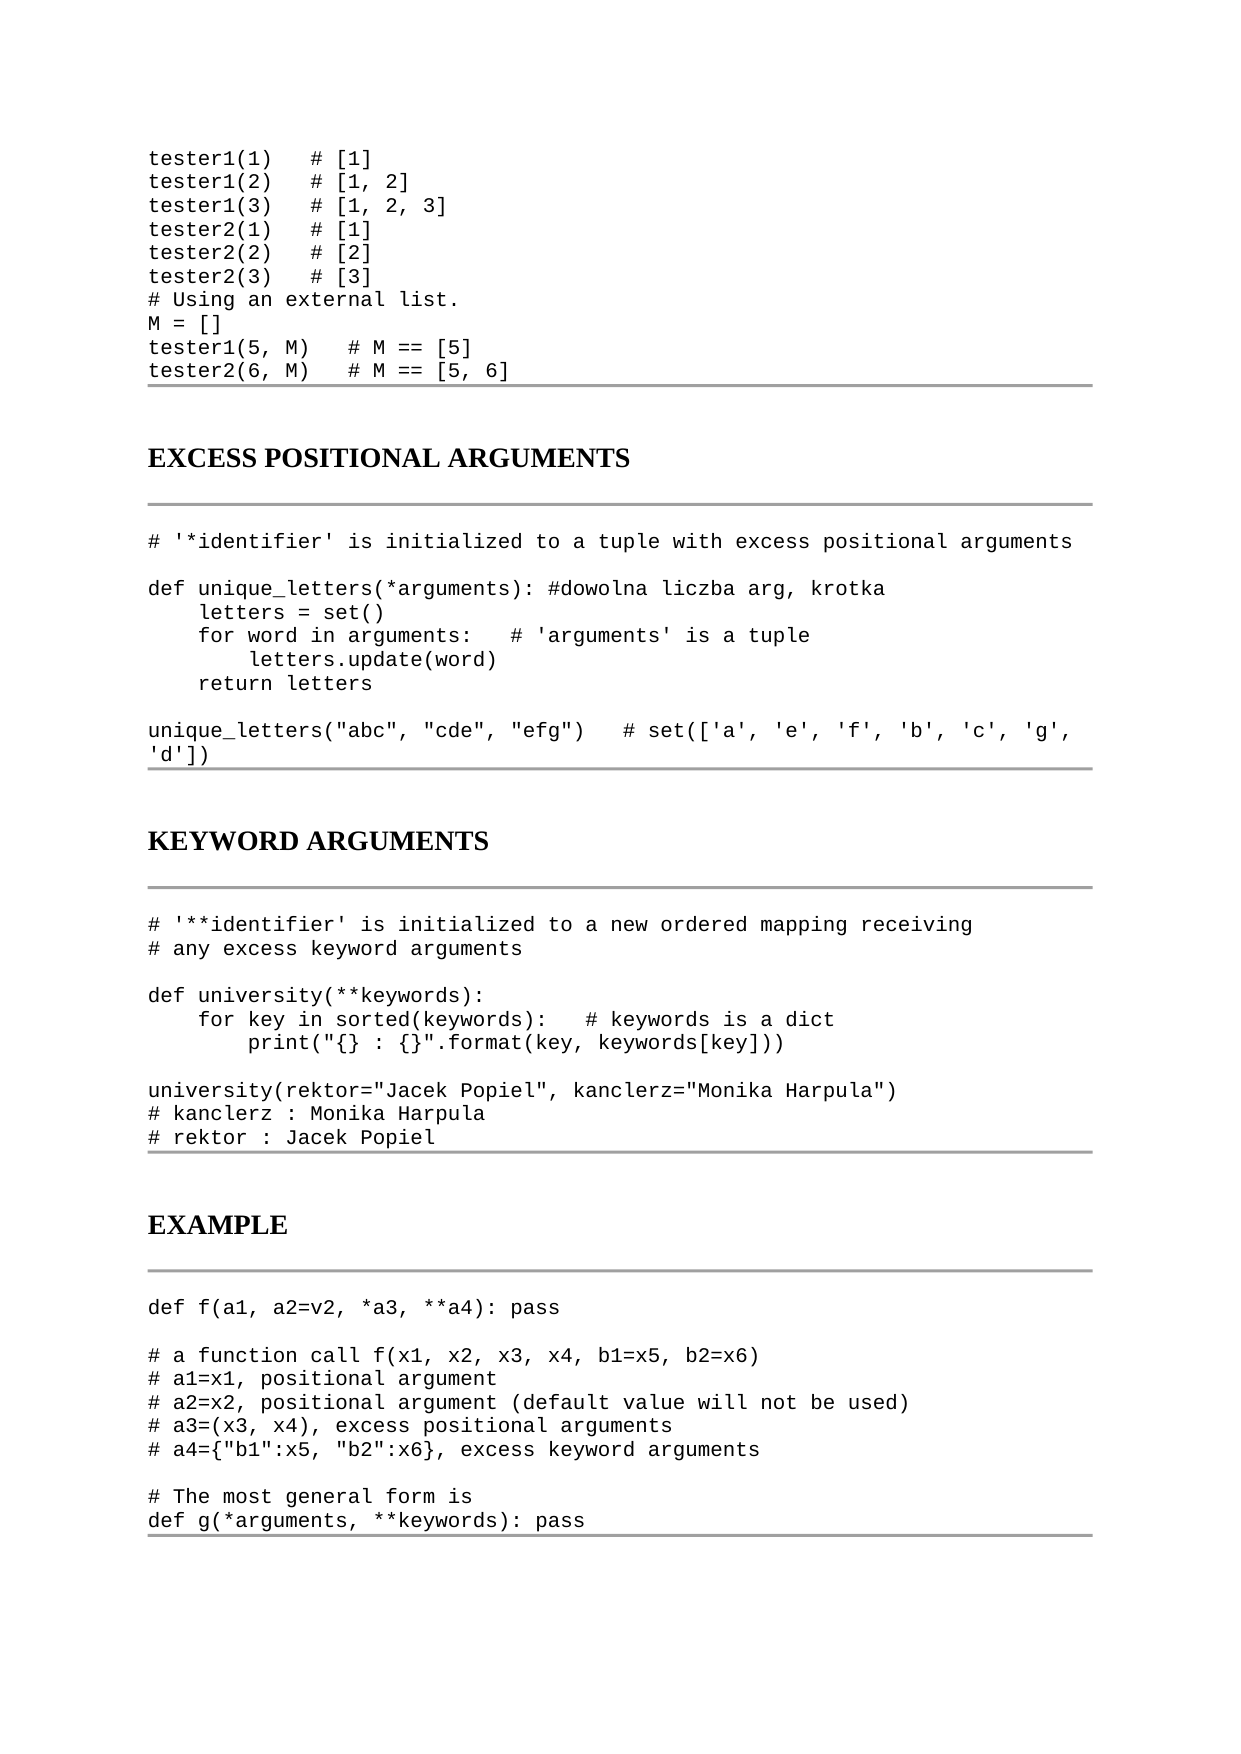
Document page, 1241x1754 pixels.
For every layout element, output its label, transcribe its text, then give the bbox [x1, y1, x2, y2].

text tester1(1) # [1] [148, 148, 1093, 171]
text # a2=x2, positional argument (default value will not be used) [148, 1392, 1093, 1416]
text # a1=x1, positional argument [148, 1368, 1093, 1392]
text tester2(6, M) # M == [5, 6] [148, 360, 1093, 384]
text tester1(5, M) # M == [5] [148, 337, 1093, 360]
text for key in sorted(keywords): # keywords is a dict [148, 1009, 1093, 1032]
text letters.update(word) [148, 649, 1093, 673]
text # '**identifier' is initialized to a new ordered mapping receiving [148, 914, 1093, 938]
text def f(a1, a2=v2, *a3, **a4): pass [148, 1297, 1093, 1321]
text for word in arguments: # 'arguments' is a tuple [148, 625, 1093, 649]
text def g(*arguments, **keywords): pass [148, 1510, 1093, 1533]
text # a4={"b1":x5, "b2":x6}, excess keyword arguments [148, 1439, 1093, 1463]
text # Using an external list. [148, 289, 1093, 313]
text letters = set() [148, 602, 1093, 625]
text # any excess keyword arguments [148, 938, 1093, 961]
text # rektor : Jacek Popiel [148, 1127, 1093, 1150]
text # '*identifier' is initialized to a tuple with excess positional arguments [148, 531, 1093, 554]
text KEYWORD ARGUMENTS [148, 824, 1093, 857]
text tester2(2) # [2] [148, 242, 1093, 266]
text return letters [148, 673, 1093, 696]
text print("{} : {}".format(key, keywords[key])) [148, 1032, 1093, 1056]
text university(rektor="Jacek Popiel", kanclerz="Monika Harpula") [148, 1079, 1093, 1103]
text tester1(2) # [1, 2] [148, 171, 1093, 195]
text tester1(3) # [1, 2, 3] [148, 195, 1093, 218]
text def university(**keywords): [148, 985, 1093, 1009]
text EXAMPLE [148, 1208, 1093, 1240]
text EXCESS POSITIONAL ARGUMENTS [148, 441, 1093, 474]
text # The most general form is [148, 1486, 1093, 1510]
text # a3=(x3, x4), excess positional arguments [148, 1416, 1093, 1439]
text # a function call f(x1, x2, x3, x4, b1=x5, b2=x6) [148, 1344, 1093, 1368]
text M = [] [148, 313, 1093, 337]
text tester2(1) # [1] [148, 218, 1093, 242]
text # kanclerz : Monika Harpula [148, 1103, 1093, 1127]
text def unique_letters(*arguments): #dowolna liczba arg, krotka [148, 578, 1093, 602]
text unique_letters("abc", "cde", "efg") # set(['a', 'e', 'f', 'b', 'c', 'g', 'd']) [148, 720, 1093, 767]
text tester2(3) # [3] [148, 266, 1093, 289]
